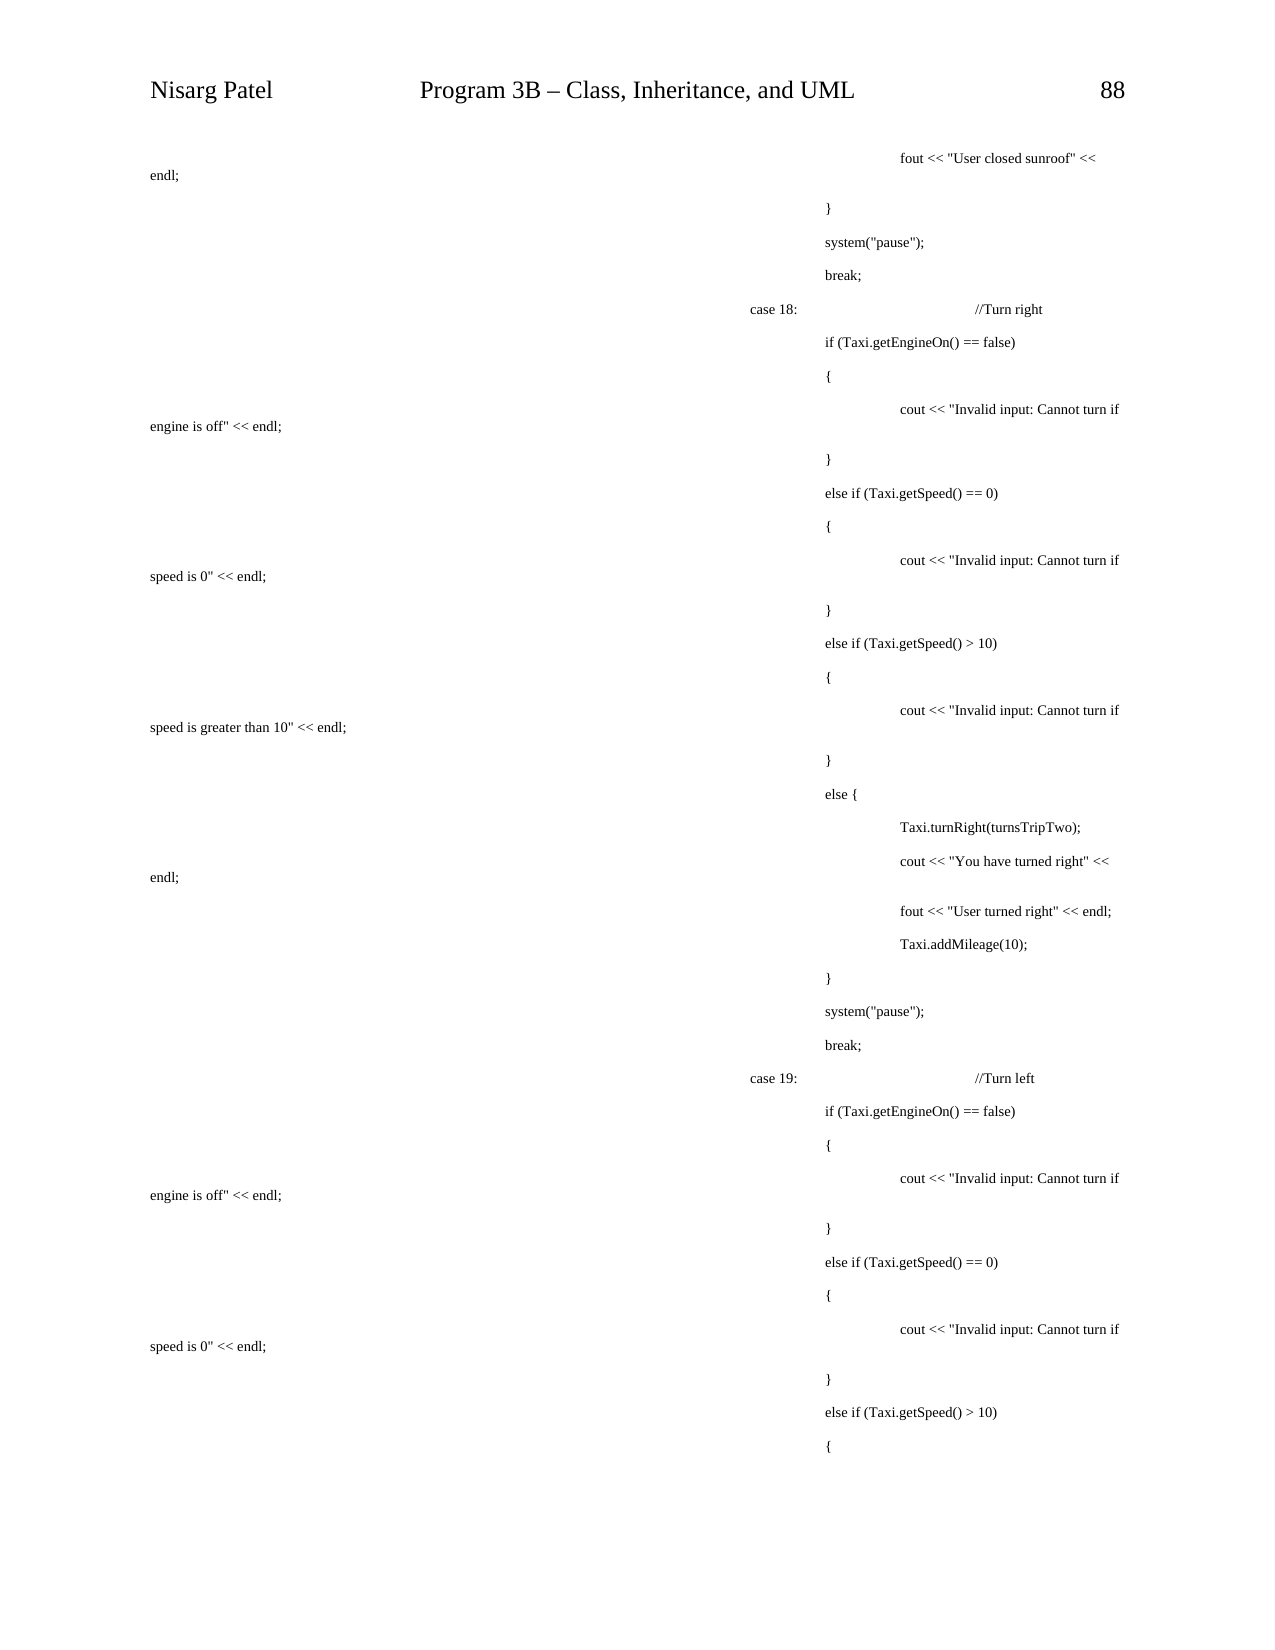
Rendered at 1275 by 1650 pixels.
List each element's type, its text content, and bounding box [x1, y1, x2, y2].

text if (Taxi.getEngineOn() == false) [150, 1103, 1125, 1120]
text else if (Taxi.getSpeed() > 10) [150, 1404, 1125, 1421]
text else if (Taxi.getSpeed() > 10) [150, 635, 1125, 652]
text Taxi.addMileage(10); [150, 936, 1125, 953]
text else if (Taxi.getSpeed() == 0) [150, 484, 1125, 501]
text { [150, 1287, 1125, 1304]
text } [150, 752, 1125, 769]
text case 18: //Turn right [150, 301, 1125, 317]
text { [150, 367, 1125, 384]
text { [150, 668, 1125, 685]
text { [150, 518, 1125, 535]
text system("pause"); [150, 1003, 1125, 1020]
text { [150, 1137, 1125, 1153]
text } [150, 200, 1125, 217]
text cout << "You have turned right" << endl; [150, 852, 1125, 886]
text { [150, 1438, 1125, 1454]
text } [150, 451, 1125, 468]
text else { [150, 786, 1125, 802]
text system("pause"); [150, 234, 1125, 250]
text } [150, 969, 1125, 986]
text break; [150, 267, 1125, 284]
text fout << "User closed sunroof" << endl; [150, 150, 1125, 183]
text } [150, 1220, 1125, 1237]
text case 19: //Turn left [150, 1070, 1125, 1087]
text if (Taxi.getEngineOn() == false) [150, 334, 1125, 351]
text cout << "Invalid input: Cannot turn if engine is off" << endl; [150, 1170, 1125, 1204]
text fout << "User turned right" << endl; [150, 903, 1125, 919]
text else if (Taxi.getSpeed() == 0) [150, 1254, 1125, 1271]
text Taxi.turnRight(turnsTripTwo); [150, 819, 1125, 836]
text break; [150, 1036, 1125, 1053]
text cout << "Invalid input: Cannot turn if speed is greater than 10" << endl; [150, 702, 1125, 735]
text } [150, 1371, 1125, 1388]
text cout << "Invalid input: Cannot turn if speed is 0" << endl; [150, 1321, 1125, 1354]
text } [150, 602, 1125, 618]
text cout << "Invalid input: Cannot turn if engine is off" << endl; [150, 401, 1125, 434]
text cout << "Invalid input: Cannot turn if speed is 0" << endl; [150, 551, 1125, 585]
